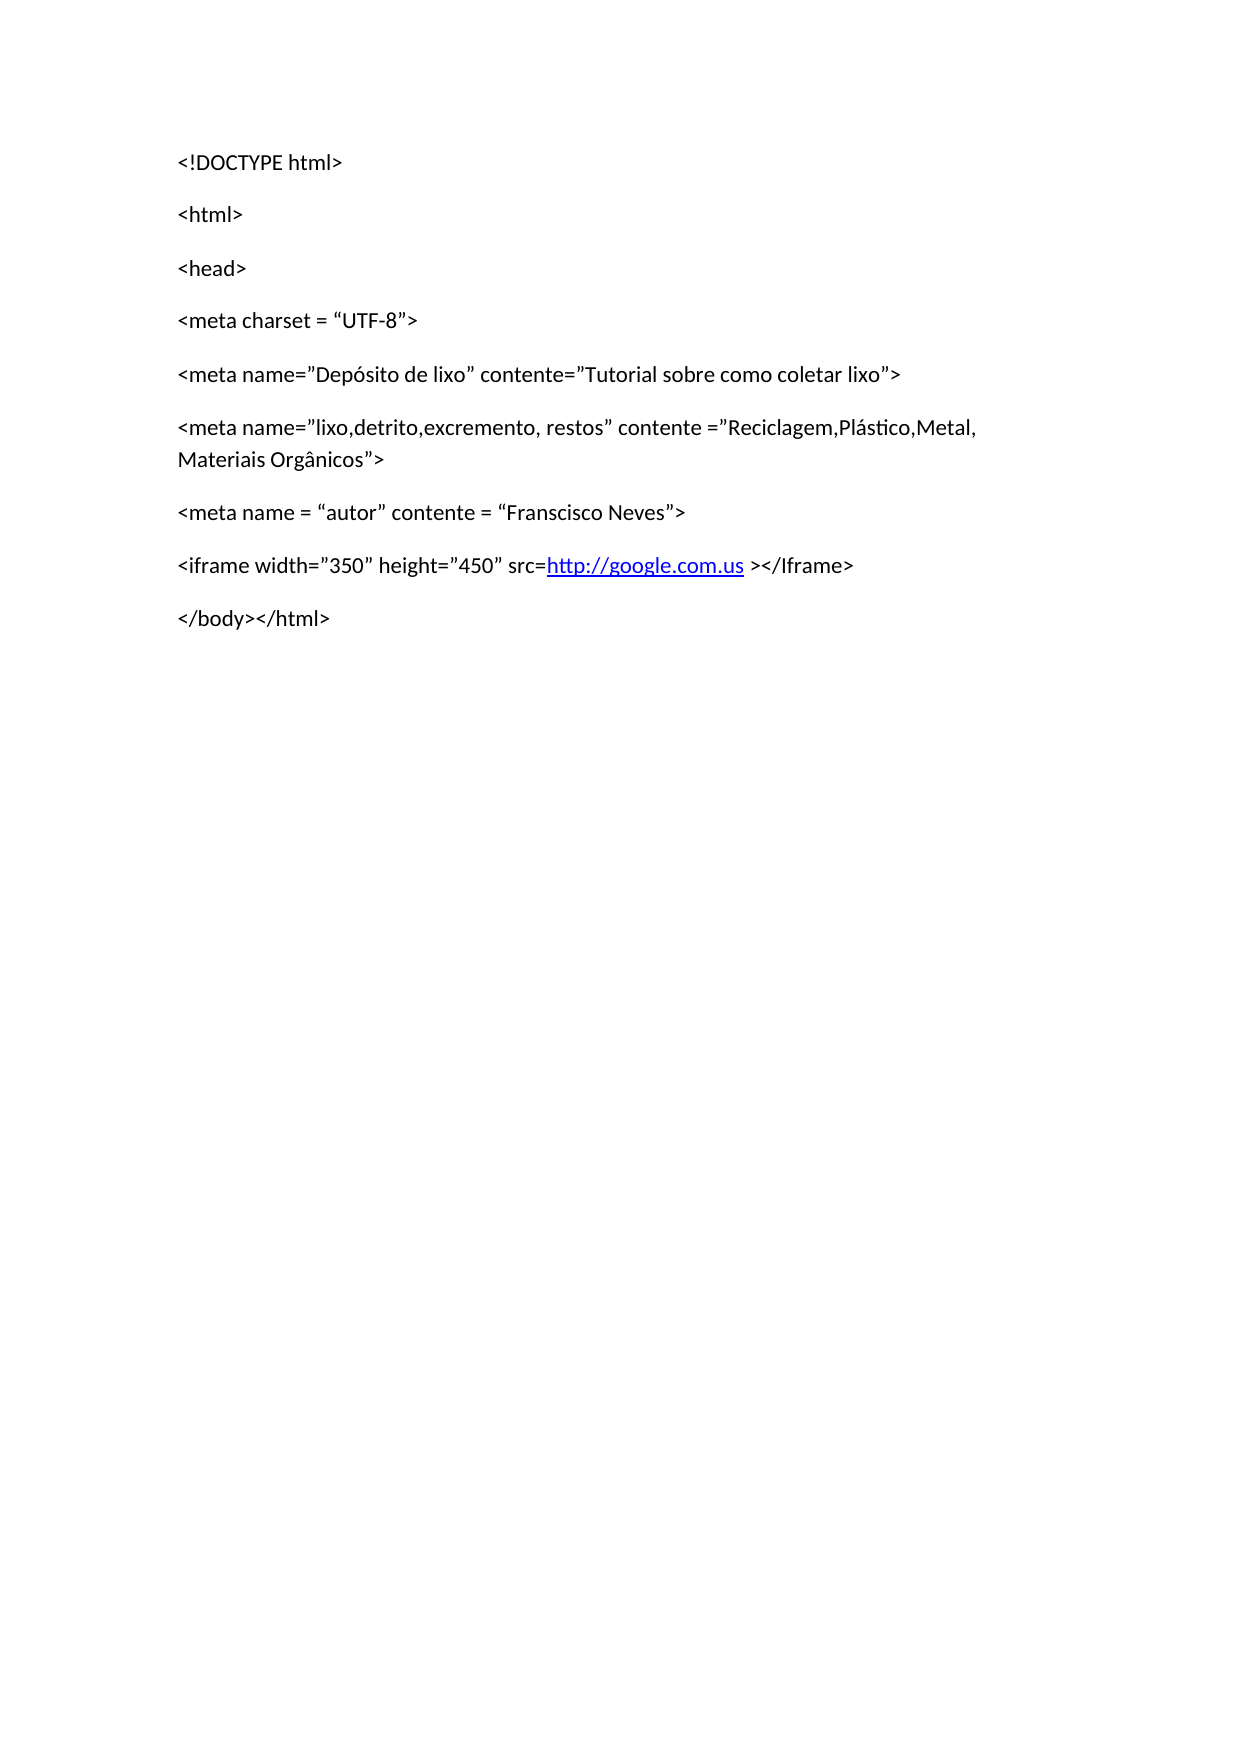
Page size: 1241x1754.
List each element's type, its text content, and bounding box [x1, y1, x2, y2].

text <meta name=”Depósito de lixo” contente=”Tutorial sobre como coletar lixo”> [177, 360, 1063, 388]
text <meta charset = “UTF-8”> [177, 307, 1063, 335]
text <meta name=”lixo,detrito,excremento, restos” contente =”Reciclagem,Plástico,Metal, Materiais Orgânicos”> [177, 413, 1063, 473]
text <html> [177, 201, 1063, 229]
text <!DOCTYPE html> [177, 148, 1063, 176]
text </body></html> [177, 604, 1063, 632]
text <iframe width=”350” height=”450” src=http://google.com.us ></Iframe> [177, 551, 1063, 579]
text <head> [177, 254, 1063, 282]
text <meta name = “autor” contente = “Franscisco Neves”> [177, 498, 1063, 526]
